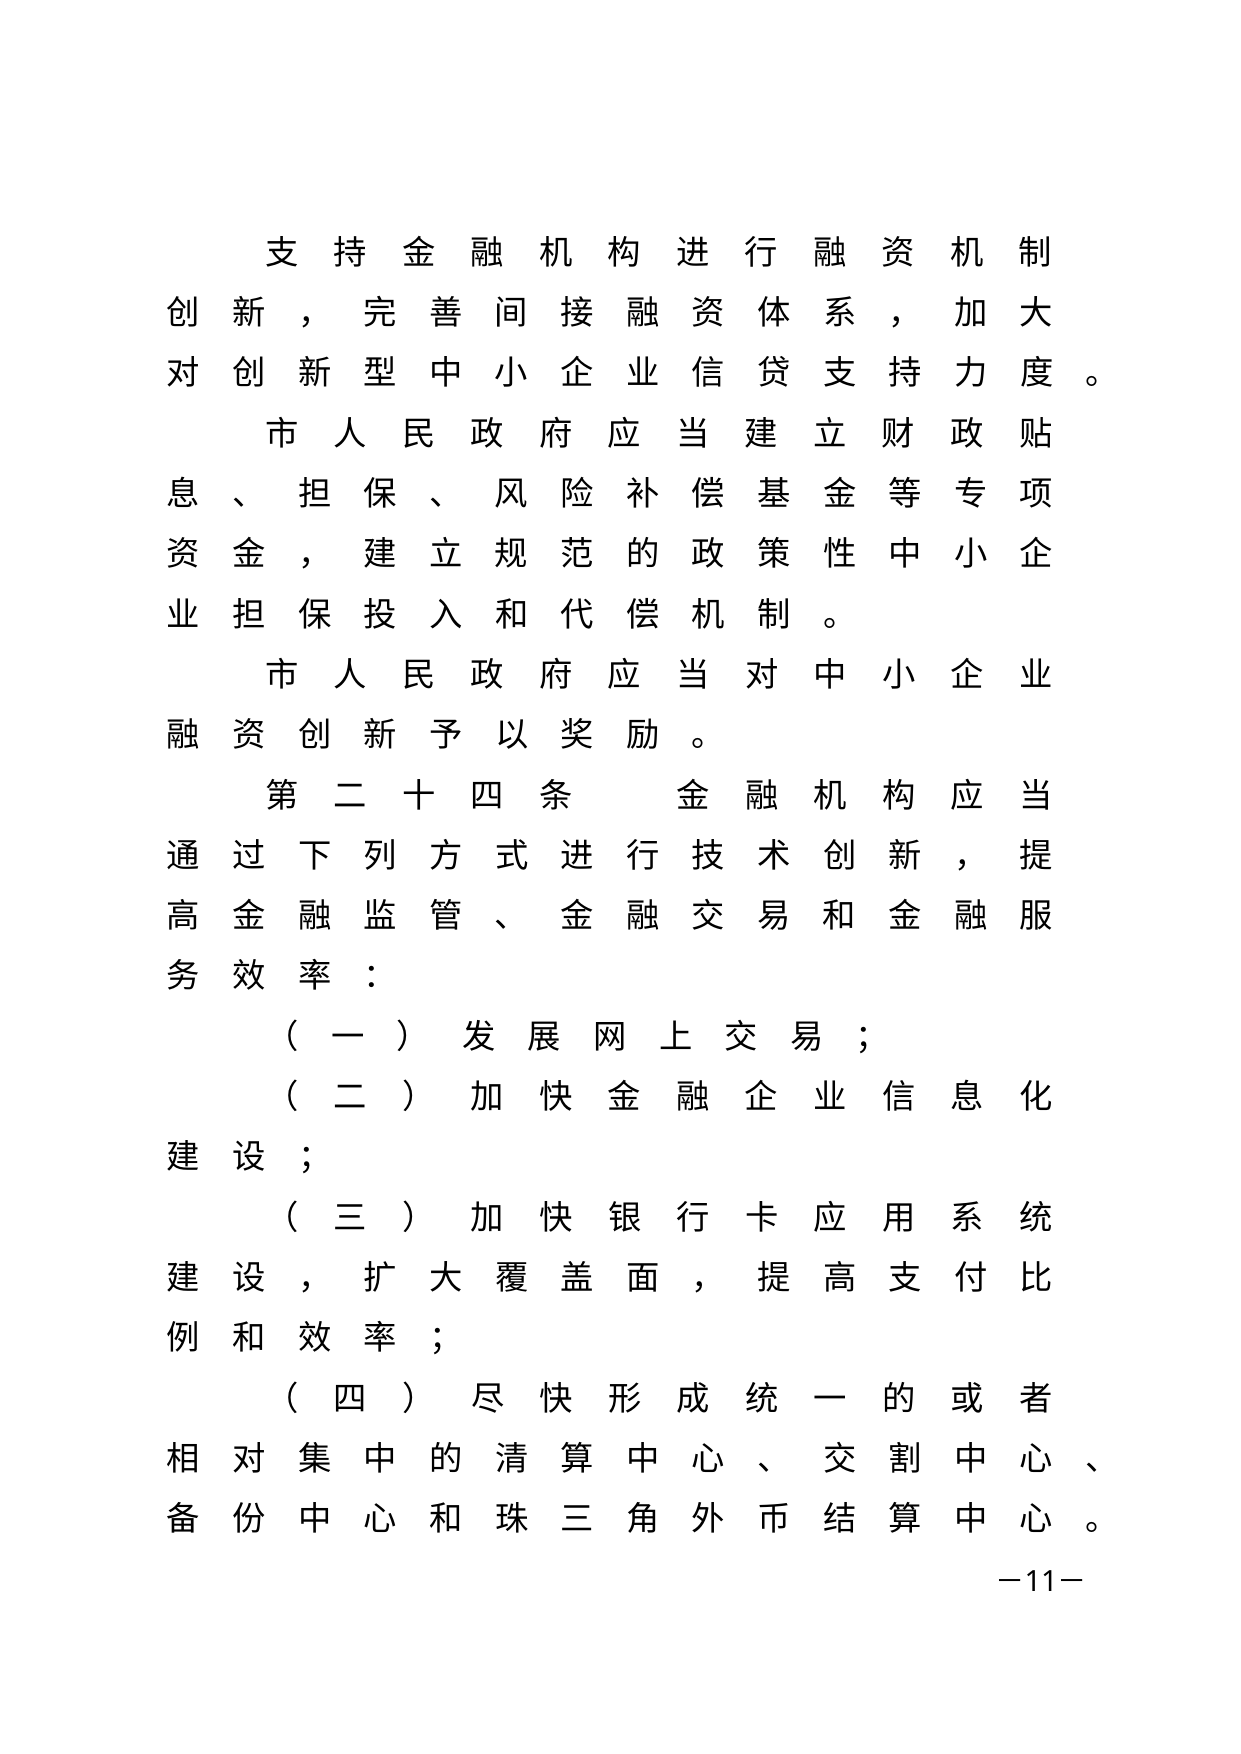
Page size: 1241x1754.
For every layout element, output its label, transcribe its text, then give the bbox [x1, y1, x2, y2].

text （一）发展网上交易； [167, 1003, 1085, 1064]
text （三）加快银行卡应用系统建设，扩大覆盖面，提高支付比例和效率； [167, 1184, 1085, 1365]
text 市人民政府应当建立财政贴息、担保、风险补偿基金等专项资金，建立规范的政策性中小企业担保投入和代偿机制。 [167, 400, 1085, 642]
text （四）尽快形成统一的或者相对集中的清算中心、交割中心、备份中心和珠三角外币结算中心。 [167, 1365, 1085, 1546]
text 支持金融机构进行融资机制创新，完善间接融资体系，加大对创新型中小企业信贷支持力度。 [167, 219, 1085, 400]
text 第二十四条 金融机构应当通过下列方式进行技术创新，提高金融监管、金融交易和金融服务效率： [167, 762, 1085, 1003]
text 市人民政府应当对中小企业融资创新予以奖励。 [167, 642, 1085, 762]
text （二）加快金融企业信息化建设； [167, 1064, 1085, 1184]
